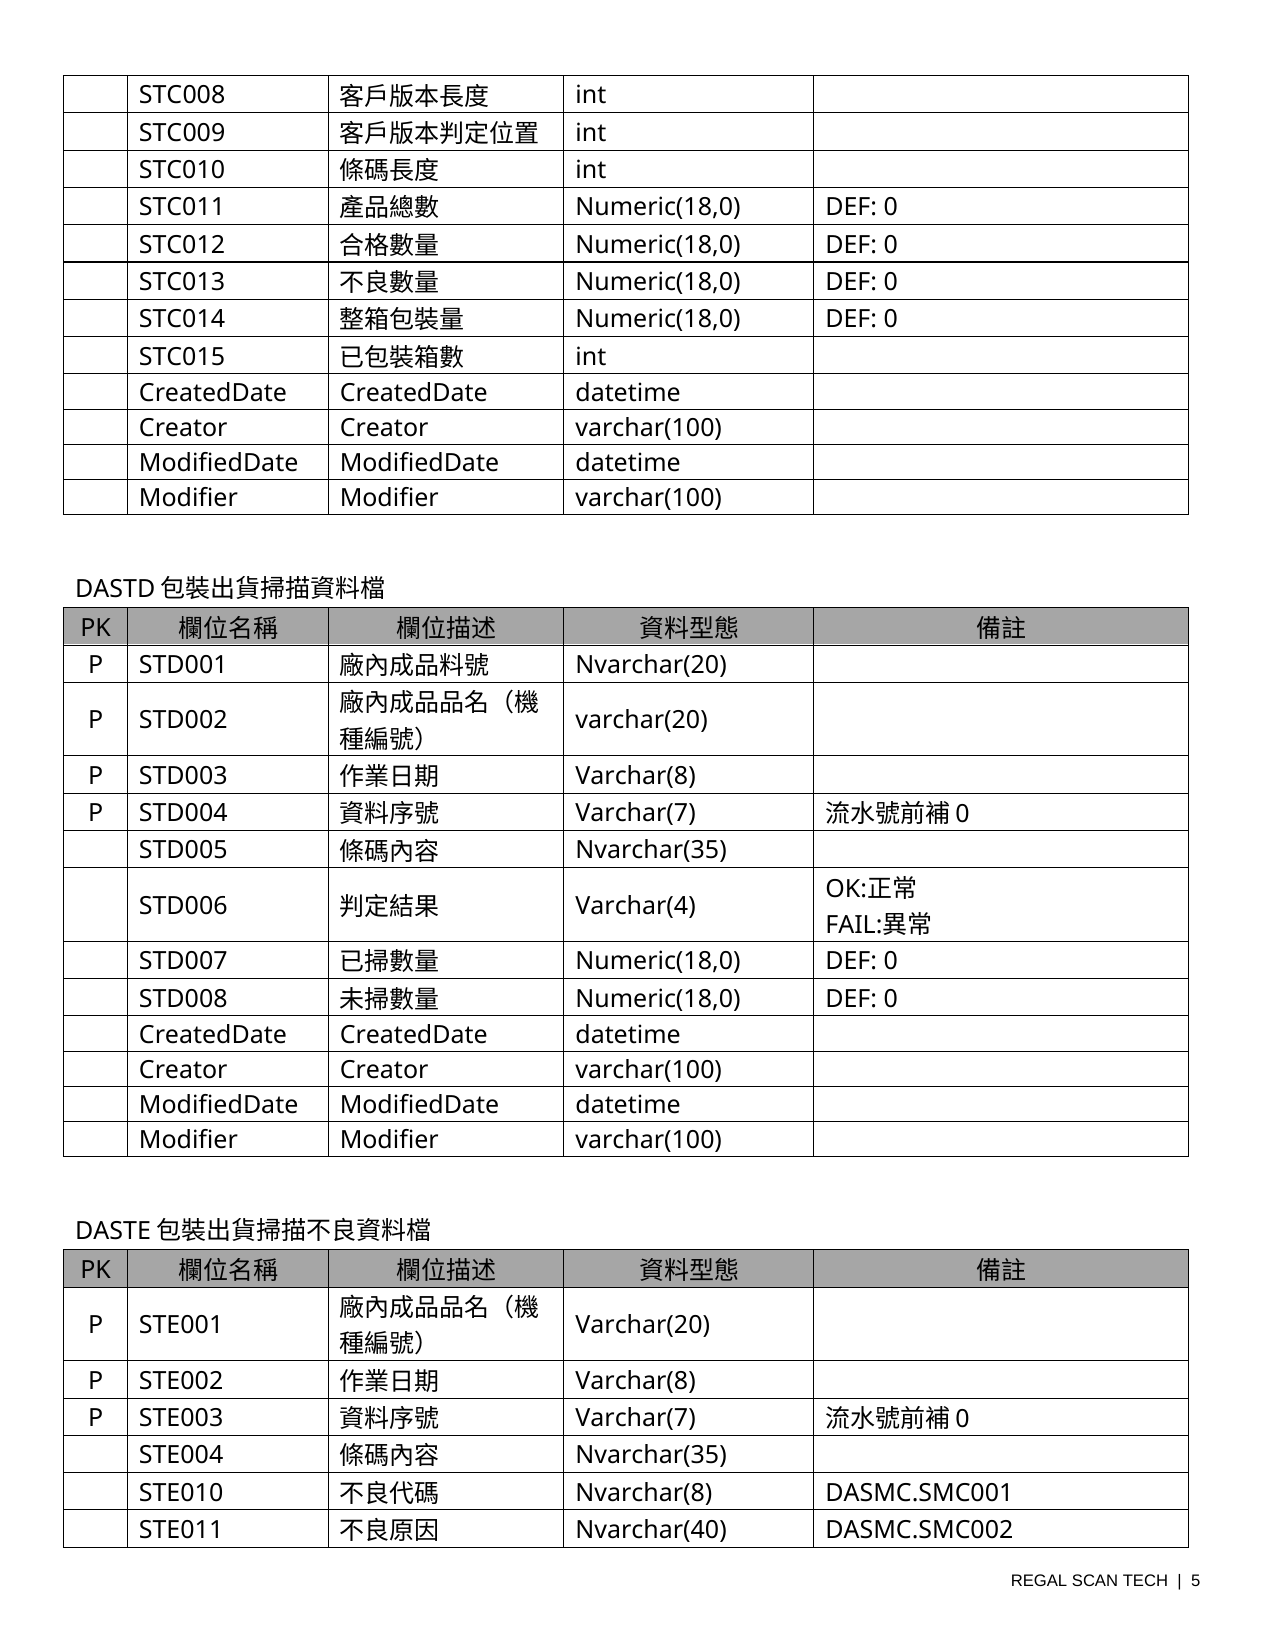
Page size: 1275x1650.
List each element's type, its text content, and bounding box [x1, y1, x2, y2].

table_cell 合格數量 [329, 225, 563, 261]
table_cell DASMC.SMC001 [814, 1473, 1188, 1509]
table_cell [64, 1087, 127, 1121]
table_cell [814, 1087, 1188, 1121]
table_cell ModifiedDate [128, 445, 328, 479]
table_cell int [564, 76, 813, 112]
table_cell STD001 [128, 646, 328, 682]
table_cell CreatedDate [128, 1016, 328, 1051]
table_cell [814, 1122, 1188, 1156]
table_cell STE004 [128, 1436, 328, 1472]
table_cell [814, 756, 1188, 793]
table_cell Numeric(18,0) [564, 263, 813, 299]
table_header PK [64, 1250, 127, 1287]
table_cell DEF: 0 [814, 942, 1188, 978]
table_cell 條碼長度 [329, 151, 563, 187]
table_cell Nvarchar(35) [564, 1436, 813, 1472]
table_cell STC015 [128, 337, 328, 373]
table_cell [64, 1473, 127, 1509]
table_cell [64, 1122, 127, 1156]
table_cell STE002 [128, 1361, 328, 1397]
table_cell datetime [564, 1087, 813, 1121]
table_cell datetime [564, 1016, 813, 1051]
table_cell 資料序號 [329, 1399, 563, 1435]
table_cell DASMC.SMC002 [814, 1510, 1188, 1547]
table_cell STC013 [128, 263, 328, 299]
table_cell STC011 [128, 188, 328, 224]
table_cell Varchar(8) [564, 1361, 813, 1397]
table_cell [814, 151, 1188, 187]
table_cell Numeric(18,0) [564, 188, 813, 224]
table_cell 不良代碼 [329, 1473, 563, 1509]
table_cell STD007 [128, 942, 328, 978]
table_cell [64, 337, 127, 373]
table_cell [64, 374, 127, 408]
table_cell STE011 [128, 1510, 328, 1547]
table_cell STE010 [128, 1473, 328, 1509]
table_cell P [64, 794, 127, 830]
table_cell 判定結果 [329, 868, 563, 941]
table_cell 資料序號 [329, 794, 563, 830]
table_cell datetime [564, 445, 813, 479]
table_cell 作業日期 [329, 756, 563, 793]
table_cell Creator [329, 1052, 563, 1086]
table_cell [814, 1361, 1188, 1397]
table_cell [64, 1436, 127, 1472]
table_cell Varchar(20) [564, 1288, 813, 1360]
table_cell STD002 [128, 683, 328, 755]
table_cell 作業日期 [329, 1361, 563, 1397]
table_cell [814, 683, 1188, 755]
table_cell [64, 1510, 127, 1547]
table_cell [64, 188, 127, 224]
table_cell STD004 [128, 794, 328, 830]
table_cell varchar(100) [564, 480, 813, 514]
table_cell Creator [329, 410, 563, 443]
table_cell Nvarchar(20) [564, 646, 813, 682]
table_cell STD008 [128, 979, 328, 1015]
table_cell STC010 [128, 151, 328, 187]
table_header 欄位名稱 [128, 1250, 328, 1287]
table_cell [64, 263, 127, 299]
table_header PK [64, 608, 127, 644]
table_cell Varchar(7) [564, 1399, 813, 1435]
table_cell [64, 942, 127, 978]
table_cell [64, 1052, 127, 1086]
table_cell P [64, 1288, 127, 1360]
table_cell int [564, 151, 813, 187]
table_cell Varchar(8) [564, 756, 813, 793]
table_cell varchar(100) [564, 1122, 813, 1156]
table_cell Varchar(4) [564, 868, 813, 941]
table_header 備註 [814, 608, 1188, 644]
table_cell Numeric(18,0) [564, 942, 813, 978]
table_cell int [564, 113, 813, 149]
table_cell 已掃數量 [329, 942, 563, 978]
table_cell [64, 868, 127, 941]
table_cell STE001 [128, 1288, 328, 1360]
table_cell Modifier [128, 480, 328, 514]
table_cell datetime [564, 374, 813, 408]
table_cell 不良數量 [329, 263, 563, 299]
table_cell DEF: 0 [814, 263, 1188, 299]
table_cell varchar(20) [564, 683, 813, 755]
table_cell P [64, 1399, 127, 1435]
table_cell STC008 [128, 76, 328, 112]
table_cell 不良原因 [329, 1510, 563, 1547]
table_cell OK:正常 FAIL:異常 [814, 868, 1188, 941]
table_cell Numeric(18,0) [564, 979, 813, 1015]
table_cell 產品總數 [329, 188, 563, 224]
table_cell [64, 151, 127, 187]
table_cell 條碼內容 [329, 1436, 563, 1472]
table_cell [814, 831, 1188, 867]
table_cell 未掃數量 [329, 979, 563, 1015]
table_cell varchar(100) [564, 410, 813, 443]
table_cell STD005 [128, 831, 328, 867]
table_cell [814, 646, 1188, 682]
table_cell 已包裝箱數 [329, 337, 563, 373]
table_cell [814, 337, 1188, 373]
table_cell DEF: 0 [814, 188, 1188, 224]
table_cell Varchar(7) [564, 794, 813, 830]
table_cell STD006 [128, 868, 328, 941]
table_header 欄位描述 [329, 608, 563, 644]
table_cell Nvarchar(40) [564, 1510, 813, 1547]
table_cell STD003 [128, 756, 328, 793]
table_cell P [64, 646, 127, 682]
table_cell 流水號前補0 [814, 1399, 1188, 1435]
table_cell STE003 [128, 1399, 328, 1435]
table_cell STC012 [128, 225, 328, 261]
table_cell 整箱包裝量 [329, 300, 563, 336]
table_header 欄位名稱 [128, 608, 328, 644]
table_cell int [564, 337, 813, 373]
table_cell P [64, 1361, 127, 1397]
table_cell ModifiedDate [128, 1087, 328, 1121]
table_cell [814, 1052, 1188, 1086]
table_cell [64, 1016, 127, 1051]
table_cell 廠內成品品名（機種編號） [329, 683, 563, 755]
table_cell STC014 [128, 300, 328, 336]
table_cell [814, 445, 1188, 479]
table_cell [64, 831, 127, 867]
table_cell Creator [128, 1052, 328, 1086]
table_cell [64, 76, 127, 112]
table_cell [814, 113, 1188, 149]
table_header 資料型態 [564, 1250, 813, 1287]
table_header 資料型態 [564, 608, 813, 644]
table_cell Modifier [329, 1122, 563, 1156]
table_cell [64, 410, 127, 443]
table_cell CreatedDate [128, 374, 328, 408]
table_cell ModifiedDate [329, 1087, 563, 1121]
table_header 欄位描述 [329, 1250, 563, 1287]
table_cell 廠內成品料號 [329, 646, 563, 682]
table_cell Modifier [128, 1122, 328, 1156]
table_cell DEF: 0 [814, 300, 1188, 336]
table_cell [814, 1016, 1188, 1051]
table_cell varchar(100) [564, 1052, 813, 1086]
table_cell [64, 480, 127, 514]
table_cell [814, 410, 1188, 443]
table_cell 客戶版本長度 [329, 76, 563, 112]
table_cell 客戶版本判定位置 [329, 113, 563, 149]
table_header 備註 [814, 1250, 1188, 1287]
table_cell [64, 300, 127, 336]
subtitle DASTD包裝出貨掃描資料檔 [75, 568, 1200, 604]
table_cell P [64, 683, 127, 755]
table_cell [814, 374, 1188, 408]
table_cell CreatedDate [329, 374, 563, 408]
table_cell [64, 445, 127, 479]
table_cell 廠內成品品名（機種編號） [329, 1288, 563, 1360]
table_cell Modifier [329, 480, 563, 514]
table_cell [814, 76, 1188, 112]
table_cell DEF: 0 [814, 979, 1188, 1015]
table_cell STC009 [128, 113, 328, 149]
table_cell Nvarchar(35) [564, 831, 813, 867]
table_cell DEF: 0 [814, 225, 1188, 261]
table_cell P [64, 756, 127, 793]
subtitle DASTE包裝出貨掃描不良資料檔 [75, 1210, 1200, 1247]
table_cell [64, 979, 127, 1015]
table_cell Numeric(18,0) [564, 225, 813, 261]
table_cell Nvarchar(8) [564, 1473, 813, 1509]
table_cell [814, 1288, 1188, 1360]
table_cell [814, 1436, 1188, 1472]
table_cell Numeric(18,0) [564, 300, 813, 336]
table_cell 條碼內容 [329, 831, 563, 867]
table_cell CreatedDate [329, 1016, 563, 1051]
table_cell [64, 225, 127, 261]
table_cell ModifiedDate [329, 445, 563, 479]
table_cell [814, 480, 1188, 514]
table_cell Creator [128, 410, 328, 443]
table_cell [64, 113, 127, 149]
table_cell 流水號前補0 [814, 794, 1188, 830]
